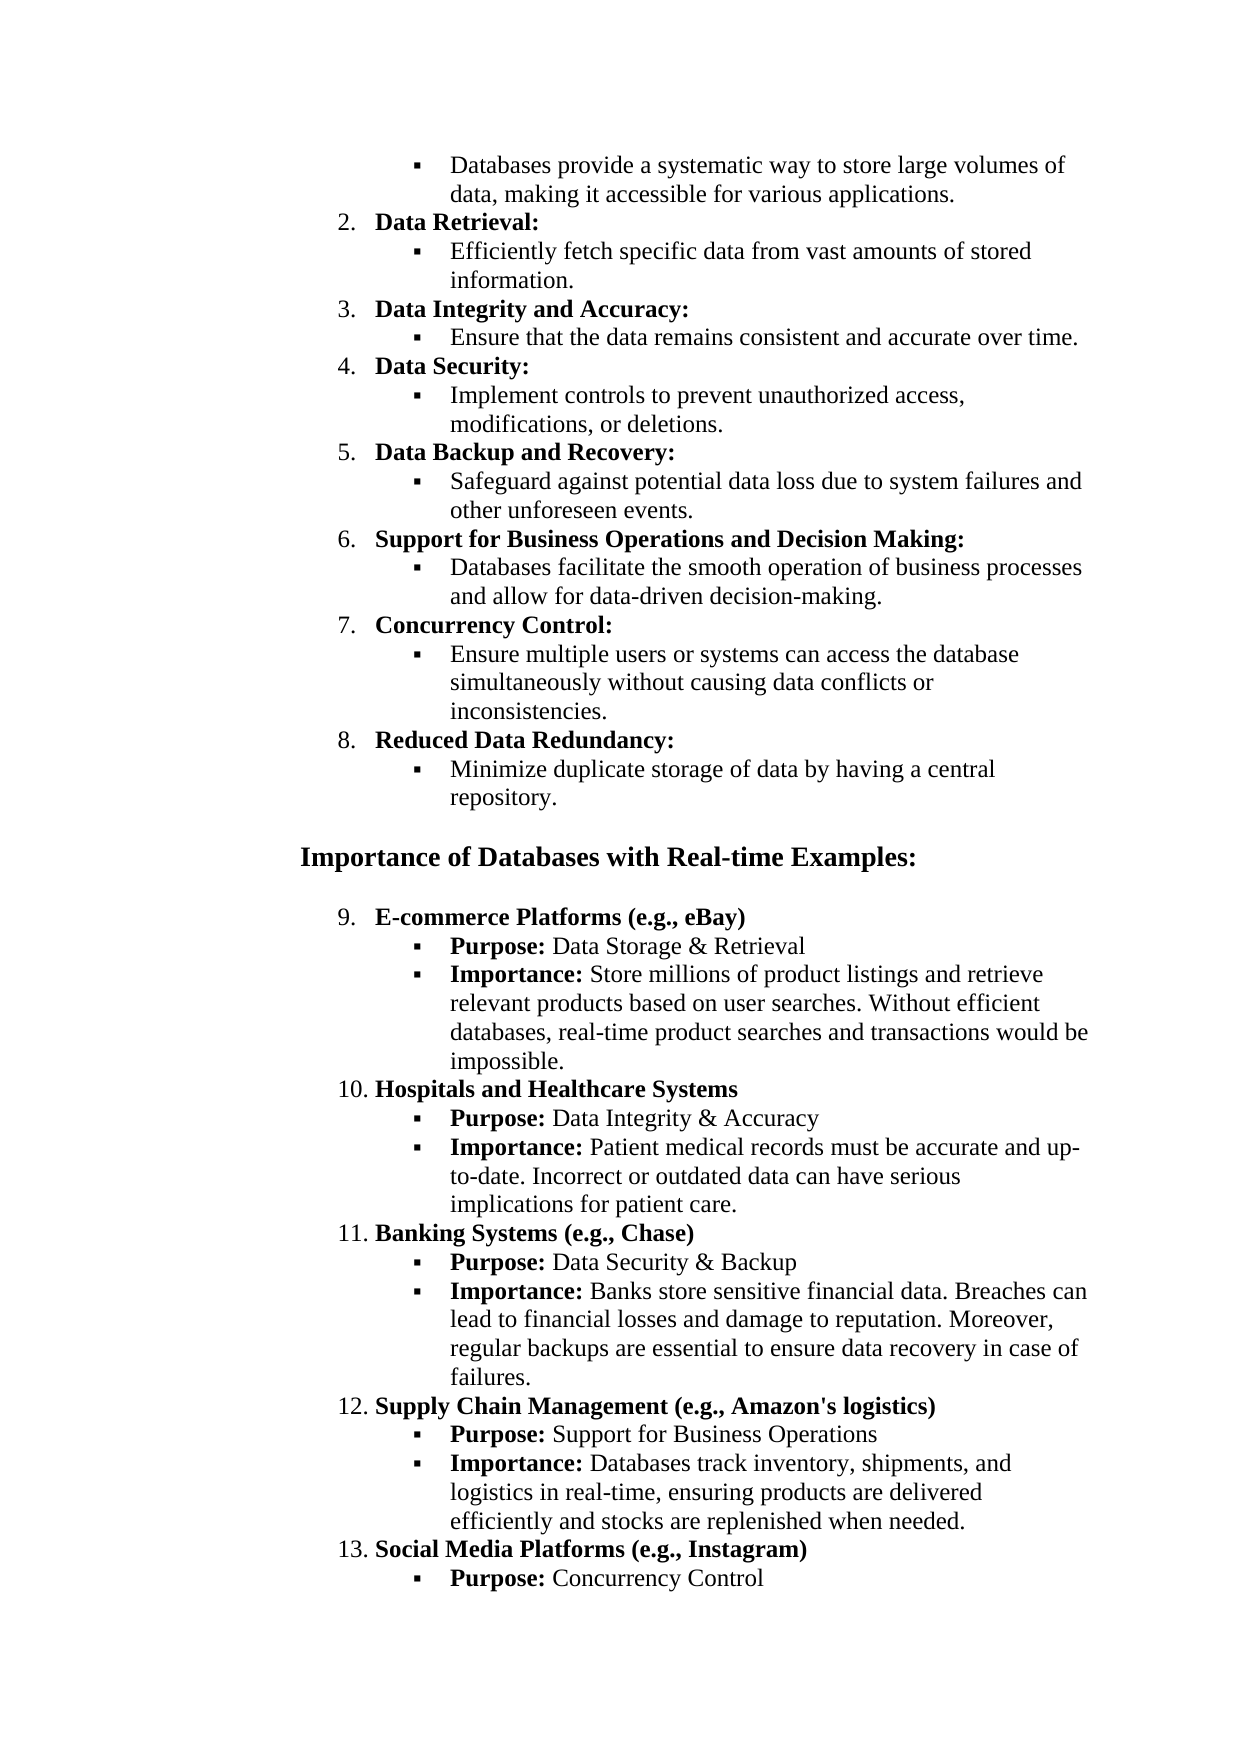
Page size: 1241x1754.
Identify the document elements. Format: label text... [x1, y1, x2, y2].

list Purpose: Concurrency Control [412, 1563, 1090, 1592]
list Safeguard against potential data loss due to system failures and other unforeseen events. [412, 466, 1090, 524]
list Importance: Databases track inventory, shipments, and logistics in real-time, ensuring products are delivered efficiently and stocks are replenished when needed. [412, 1448, 1090, 1534]
text Importance of Databases with Real-time Examples: [300, 840, 1090, 873]
list Data Integrity and Accuracy: [337, 294, 1090, 322]
list Data Retrieval: [337, 207, 1090, 236]
list Ensure that the data remains consistent and accurate over time. [412, 322, 1090, 351]
list Purpose: Data Integrity & Accuracy [412, 1103, 1090, 1132]
list Banking Systems (e.g., Chase) [337, 1218, 1090, 1247]
list Implement controls to prevent unauthorized access, modifications, or deletions. [412, 380, 1090, 437]
list Databases facilitate the smooth operation of business processes and allow for data-driven decision-making. [412, 552, 1090, 610]
list Reduced Data Redundancy: [337, 725, 1090, 754]
list E-commerce Platforms (e.g., eBay) [337, 902, 1090, 931]
list Ensure multiple users or systems can access the database simultaneously without causing data conflicts or inconsistencies. [412, 639, 1090, 725]
list Data Backup and Recovery: [337, 437, 1090, 466]
list Efficiently fetch specific data from vast amounts of stored information. [412, 236, 1090, 294]
list Importance: Patient medical records must be accurate and up-to-date. Incorrect or outdated data can have serious implications for patient care. [412, 1132, 1090, 1218]
list Purpose: Data Security & Backup [412, 1247, 1090, 1276]
list Concurrency Control: [337, 610, 1090, 639]
list Minimize duplicate storage of data by having a central repository. [412, 754, 1090, 811]
list Hospitals and Healthcare Systems [337, 1074, 1090, 1103]
list Supply Chain Management (e.g., Amazon's logistics) [337, 1391, 1090, 1419]
list Social Media Platforms (e.g., Instagram) [337, 1534, 1090, 1563]
list Support for Business Operations and Decision Making: [337, 524, 1090, 552]
list Purpose: Support for Business Operations [412, 1419, 1090, 1448]
list Databases provide a systematic way to store large volumes of data, making it accessible for various applications. [412, 150, 1090, 207]
list Data Security: [337, 351, 1090, 380]
list Purpose: Data Storage & Retrieval [412, 931, 1090, 959]
list Importance: Banks store sensitive financial data. Breaches can lead to financial losses and damage to reputation. Moreover, regular backups are essential to ensure data recovery in case of failures. [412, 1276, 1090, 1391]
list Importance: Store millions of product listings and retrieve relevant products based on user searches. Without efficient databases, real-time product searches and transactions would be impossible. [412, 959, 1090, 1074]
